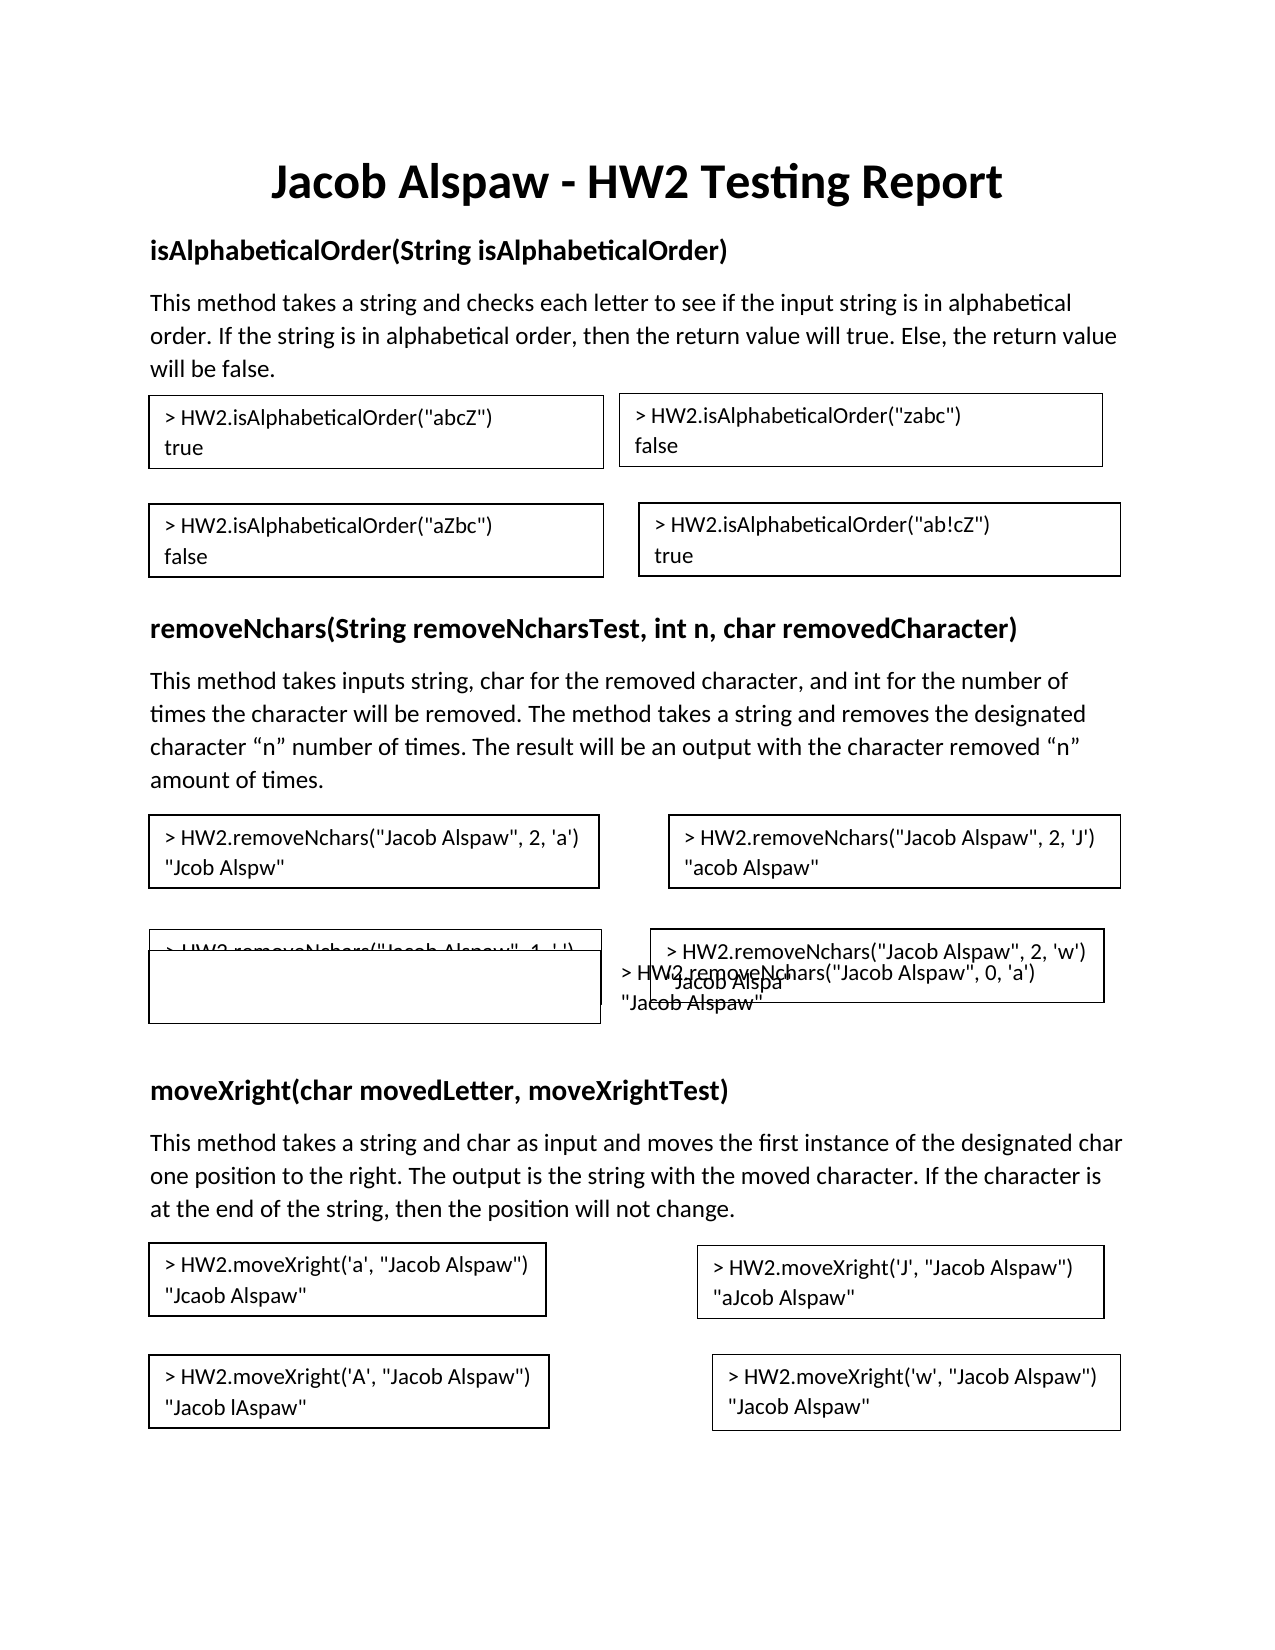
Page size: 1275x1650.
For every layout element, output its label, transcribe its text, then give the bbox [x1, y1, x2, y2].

text This method takes a string and checks each letter to see if the input string is in alphabetical order. If the string is in alphabetical order, then the return value will true. Else, the return value will be false. [150, 288, 1125, 384]
text Jacob Alspaw - HW2 Testing Report [150, 150, 1125, 211]
text isAlphabeticalOrder(String isAlphabeticalOrder) [150, 232, 1125, 268]
text moveXright(char movedLetter, moveXrightTest) [150, 1072, 1125, 1108]
text This method takes a string and char as input and moves the first instance of the designated char one position to the right. The output is the string with the moved character. If the character is at the end of the string, then the position will not change. [150, 1127, 1125, 1224]
text This method takes inputs string, char for the removed character, and int for the number of times the character will be removed. The method takes a string and removes the designated character “n” number of times. The result will be an output with the character removed “n” amount of times. [150, 665, 1125, 794]
text removeNchars(String removeNcharsTest, int n, char removedCharacter) [150, 547, 1125, 646]
